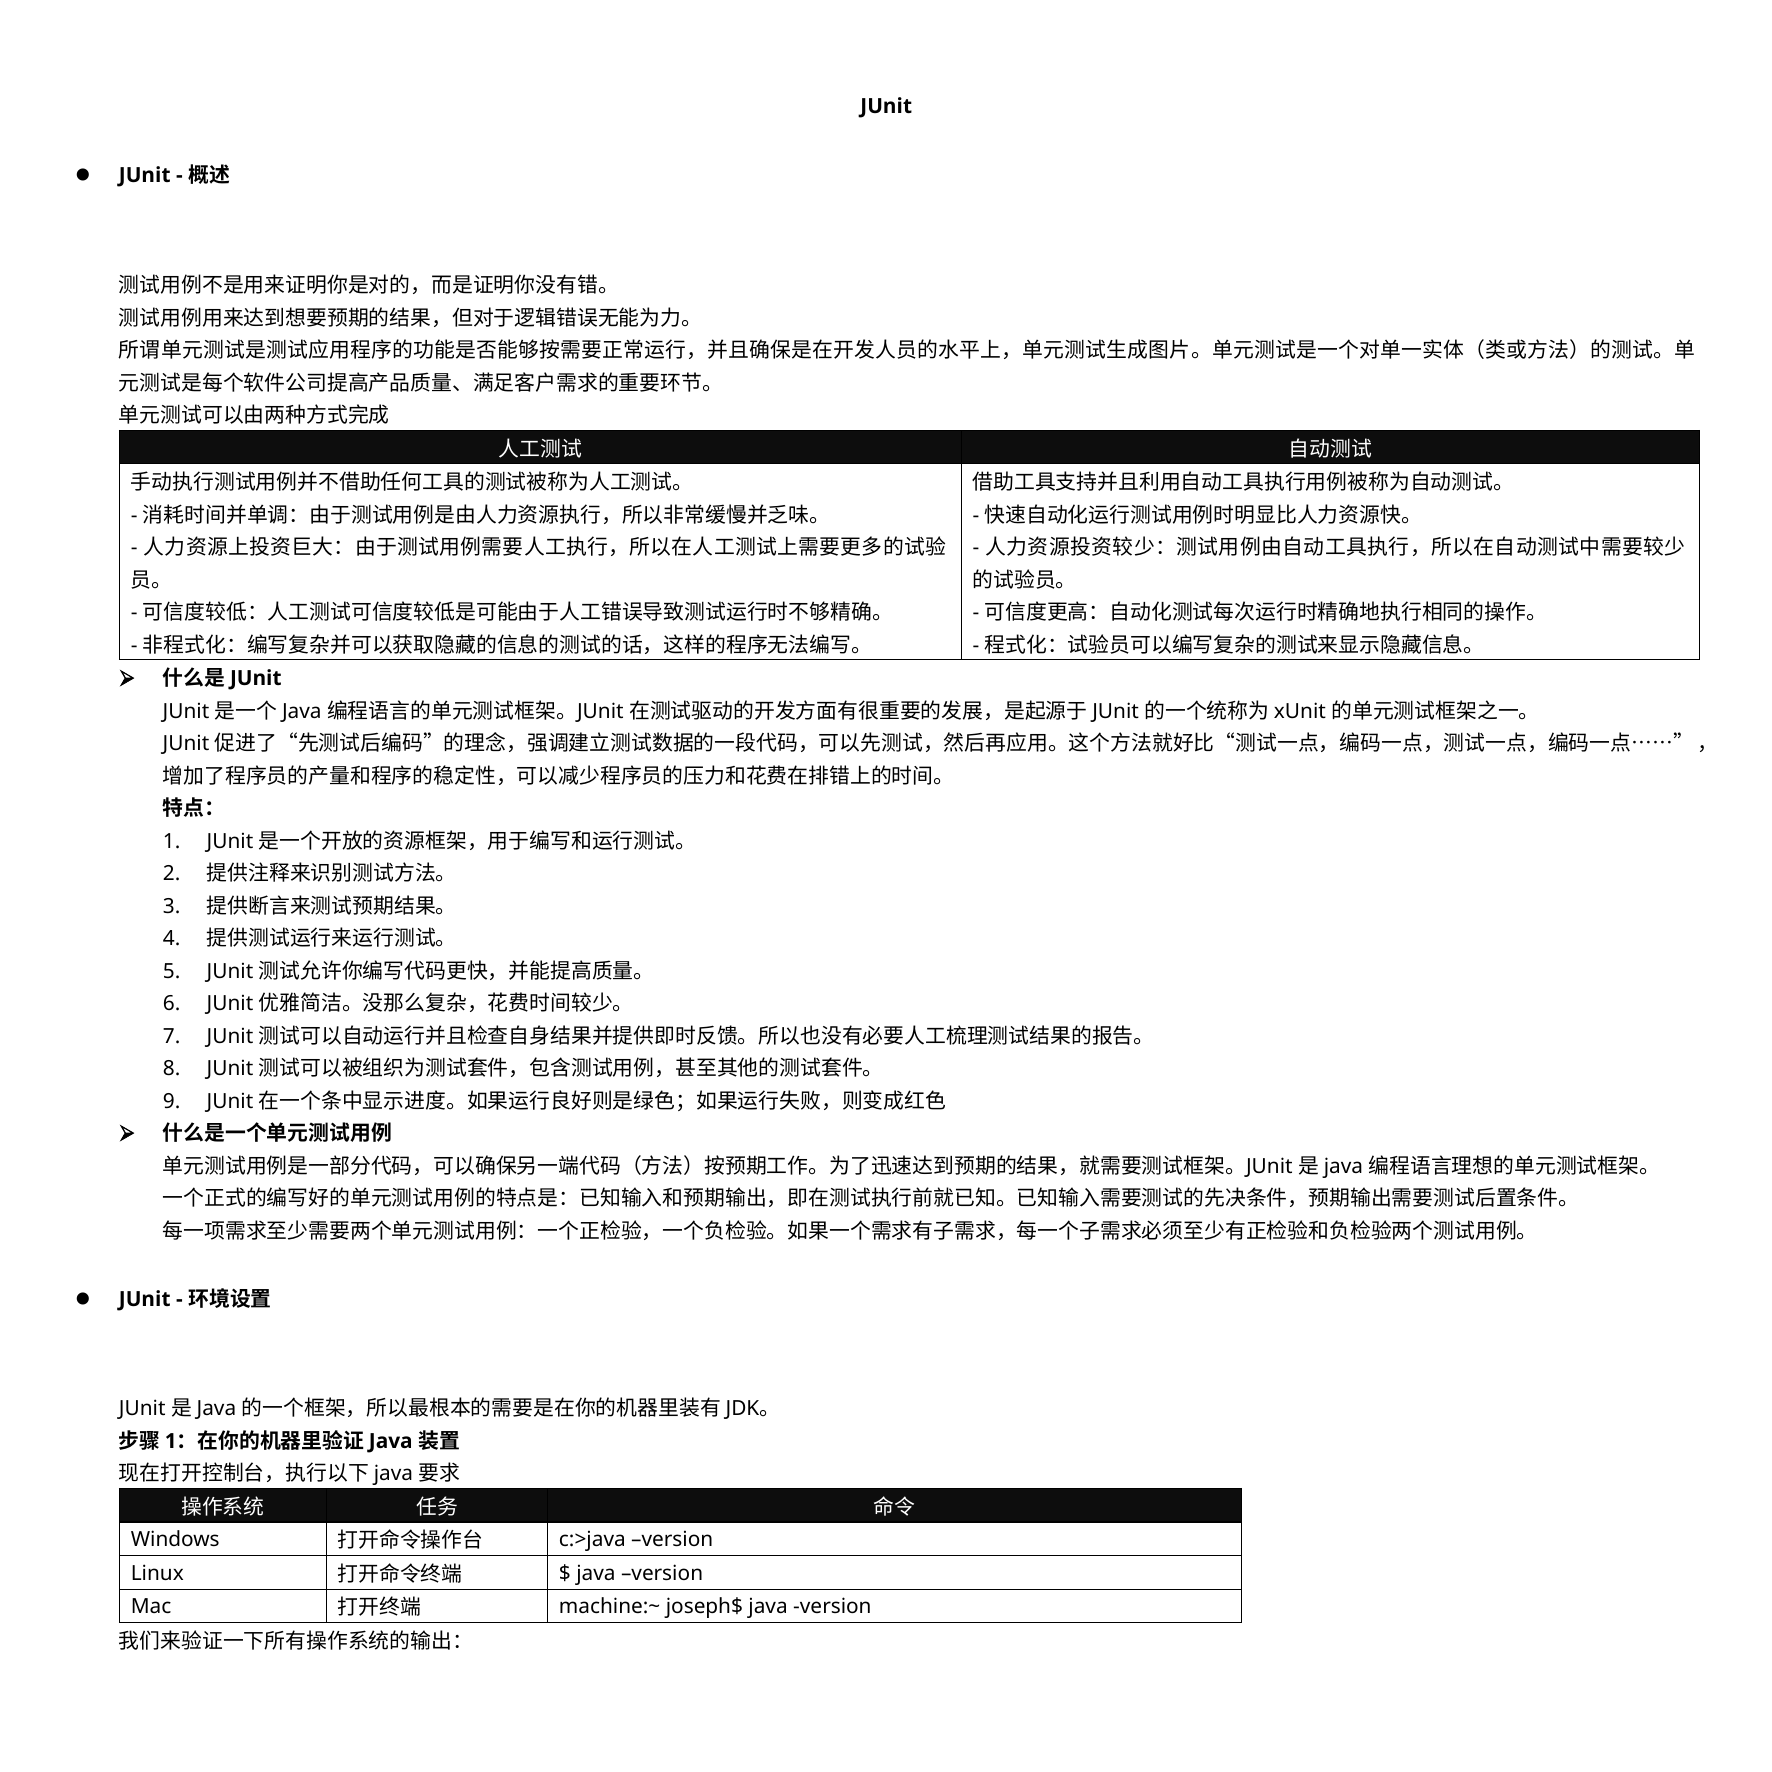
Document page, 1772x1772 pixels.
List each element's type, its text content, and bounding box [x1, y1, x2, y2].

list 提供断言来测试预期结果。 [163, 888, 1697, 920]
text 现在打开控制台，执行以下 java 要求 [119, 1455, 1697, 1488]
text 单元测试可以由两种方式完成 [119, 397, 1697, 430]
list JUnit 测试可以自动运行并且检查自身结果并提供即时反馈。所以也没有必要人工梳理测试结果的报告。 [163, 1018, 1697, 1050]
list JUnit 测试允许你编写代码更快，并能提高质量。 [163, 953, 1697, 985]
list 提供注释来识别测试方法。 [163, 855, 1697, 888]
table_cell 打开命令终端 [327, 1556, 547, 1588]
table_cell 借助工具支持并且利用自动工具执行用例被称为自动测试。 - 快速自动化运行测试用例时明显比人力资源快。 - 人力资源投资较少：测试用例由自动工具执行，所以在自动测试中需要较少的试验员。 - 可信度更高：自动化测试每次运行时精确地执行相同的操作。 - 程式化：试验员可以编写复杂的测试来显示隐藏信息。 [962, 464, 1699, 659]
table_header 人工测试 [120, 431, 961, 463]
subtitle JUnit - 概述 [75, 158, 1697, 190]
table_cell c:>java –version [548, 1523, 1241, 1555]
subtitle JUnit - 环境设置 [75, 1281, 1697, 1313]
text 单元测试用例是一部分代码，可以确保另一端代码（方法）按预期工作。为了迅速达到预期的结果，就需要测试框架。JUnit 是 java 编程语言理想的单元测试框架。 [162, 1148, 1697, 1180]
table_header 自动测试 [962, 431, 1699, 463]
text JUnit 是一个 Java 编程语言的单元测试框架。JUnit 在测试驱动的开发方面有很重要的发展，是起源于 JUnit 的一个统称为 xUnit 的单元测试框架之一。 [162, 693, 1697, 725]
table_cell 手动执行测试用例并不借助任何工具的测试被称为人工测试。 - 消耗时间并单调：由于测试用例是由人力资源执行，所以非常缓慢并乏味。 - 人力资源上投资巨大：由于测试用例需要人工执行，所以在人工测试上需要更多的试验员。 - 可信度较低：人工测试可信度较低是可能由于人工错误导致测试运行时不够精确。 - 非程式化：编写复杂并可以获取隐藏的信息的测试的话，这样的程序无法编写。 [120, 464, 961, 659]
text 步骤1：在你的机器里验证 Java 装置 [119, 1423, 1697, 1455]
text 我们来验证一下所有操作系统的输出： [119, 1623, 1697, 1656]
text JUnit 促进了“先测试后编码”的理念，强调建立测试数据的一段代码，可以先测试，然后再应用。这个方法就好比“测试一点，编码一点，测试一点，编码一点……”，增加了程序员的产量和程序的稳定性，可以减少程序员的压力和花费在排错上的时间。 [162, 725, 1697, 790]
text 一个正式的编写好的单元测试用例的特点是：已知输入和预期输出，即在测试执行前就已知。已知输入需要测试的先决条件，预期输出需要测试后置条件。 [162, 1180, 1697, 1213]
table_cell $ java –version [548, 1556, 1241, 1588]
table_cell Windows [120, 1523, 326, 1555]
table_cell 打开终端 [327, 1590, 547, 1622]
list JUnit 在一个条中显示进度。如果运行良好则是绿色；如果运行失败，则变成红色 [163, 1083, 1697, 1115]
list 提供测试运行来运行测试。 [163, 920, 1697, 953]
table_cell machine:~ joseph$ java -version [548, 1590, 1241, 1622]
table_cell Linux [120, 1556, 326, 1588]
table_cell Mac [120, 1590, 326, 1622]
table_cell 打开命令操作台 [327, 1523, 547, 1555]
text JUnit [75, 90, 1697, 122]
text 所谓单元测试是测试应用程序的功能是否能够按需要正常运行，并且确保是在开发人员的水平上，单元测试生成图片。单元测试是一个对单一实体（类或方法）的测试。单元测试是每个软件公司提高产品质量、满足客户需求的重要环节。 [119, 332, 1697, 397]
text 测试用例用来达到想要预期的结果，但对于逻辑错误无能为力。 [119, 300, 1697, 332]
list 什么是一个单元测试用例 [119, 1115, 1697, 1148]
text 每一项需求至少需要两个单元测试用例：一个正检验，一个负检验。如果一个需求有子需求，每一个子需求必须至少有正检验和负检验两个测试用例。 [162, 1213, 1697, 1245]
text JUnit 是 Java 的一个框架，所以最根本的需要是在你的机器里装有 JDK。 [119, 1390, 1697, 1423]
list JUnit 测试可以被组织为测试套件，包含测试用例，甚至其他的测试套件。 [163, 1050, 1697, 1083]
list JUnit 是一个开放的资源框架，用于编写和运行测试。 [163, 823, 1697, 855]
list 什么是 JUnit [119, 660, 1697, 693]
text 测试用例不是用来证明你是对的，而是证明你没有错。 [119, 267, 1697, 300]
table_header 操作系统 [120, 1489, 326, 1521]
table_header 任务 [327, 1489, 547, 1521]
table_header 命令 [548, 1489, 1241, 1521]
list JUnit 优雅简洁。没那么复杂，花费时间较少。 [163, 985, 1697, 1018]
text 特点： [119, 790, 1697, 823]
